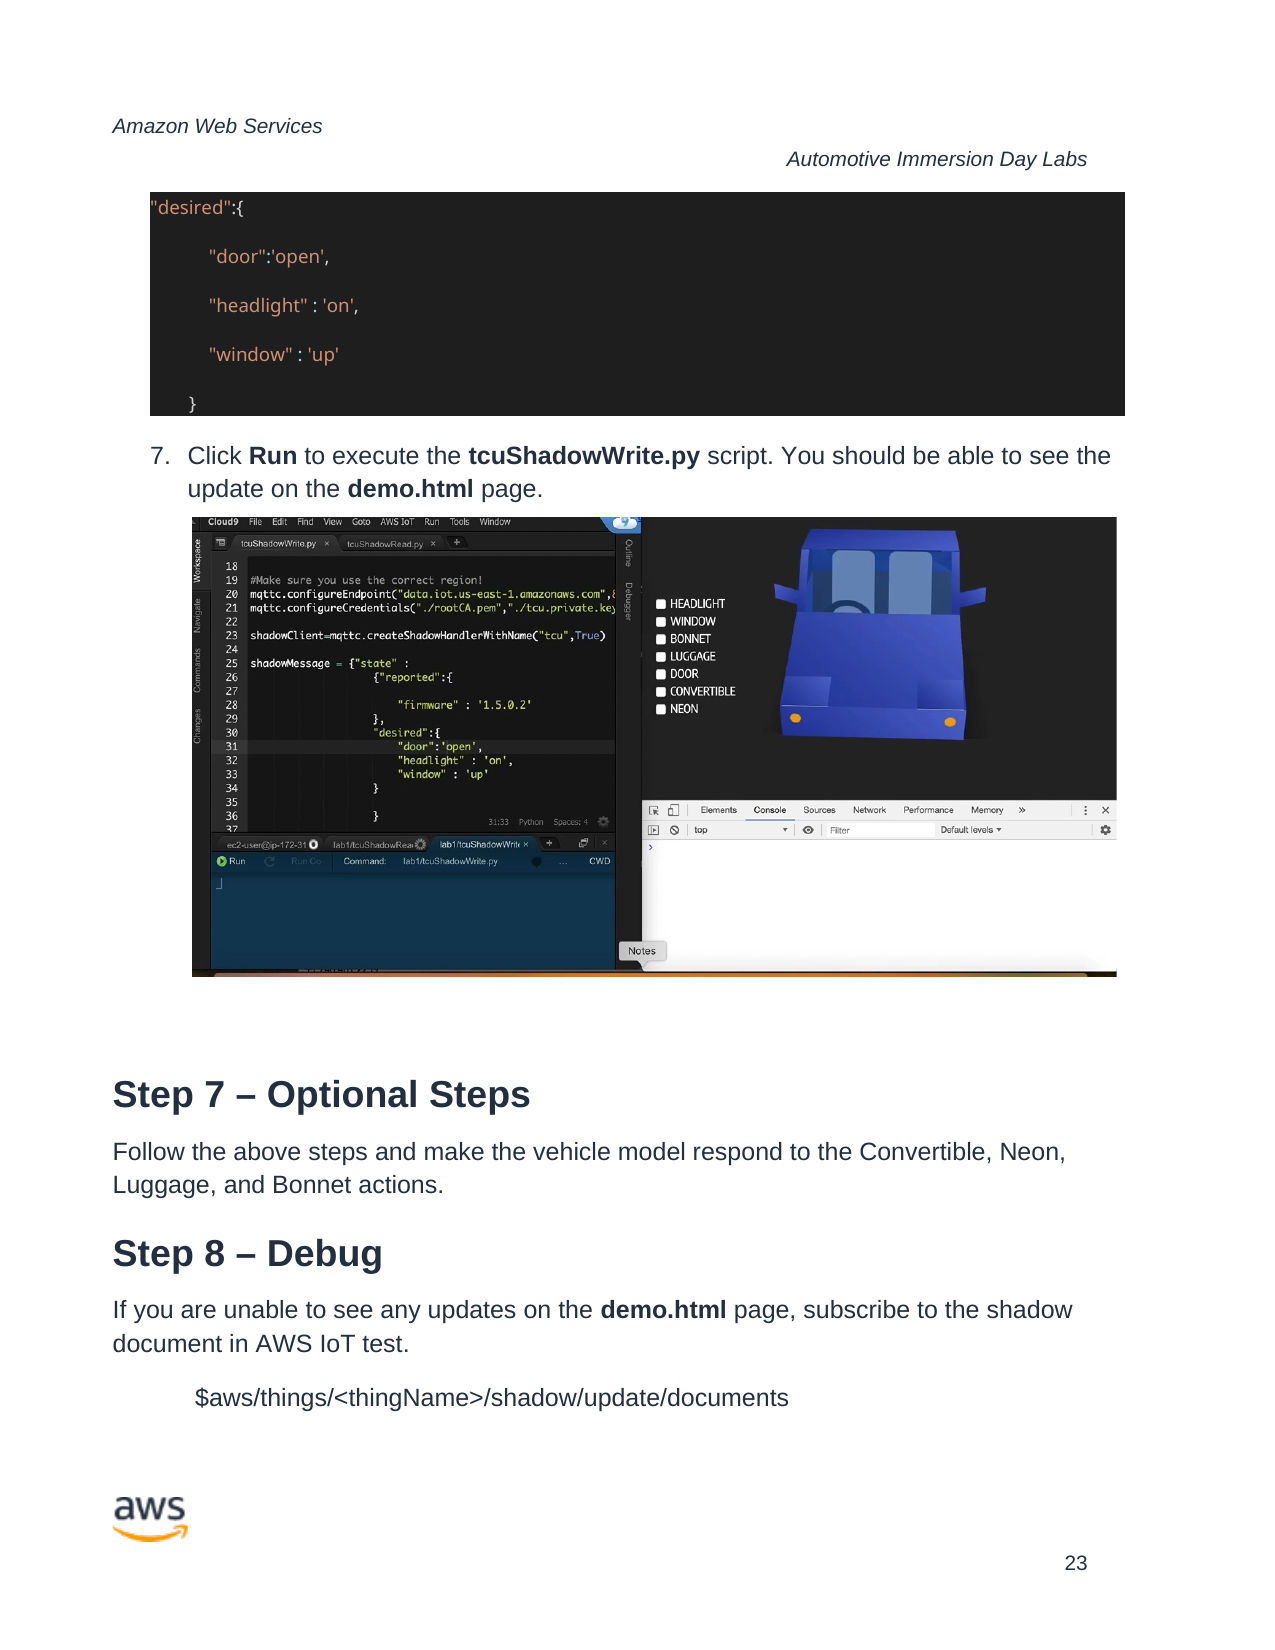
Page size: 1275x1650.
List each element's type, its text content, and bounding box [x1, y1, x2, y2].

text "door":'open', [150, 241, 1125, 269]
text } [150, 387, 1125, 416]
text If you are unable to see any updates on the demo.html page, subscribe to the shadow document in AWS IoT test. [112, 1291, 1125, 1357]
text "desired":{ [150, 192, 1125, 220]
picture [192, 517, 1117, 977]
subtitle Step 7 – Optional Steps [112, 1066, 1125, 1116]
text "headlight" : 'on', [150, 289, 1125, 318]
text Follow the above steps and make the vehicle model respond to the Convertible, Neon, Luggage, and Bonnet actions. [112, 1132, 1125, 1199]
list Click Run to execute the tcuShadowWrite.py script. You should be able to see the update on the demo.html page. [150, 436, 1125, 503]
picture [112, 1497, 188, 1542]
text "window" : 'up' [150, 338, 1125, 367]
subtitle Step 8 – Debug [112, 1224, 1125, 1274]
list $aws/things/<thingName>/shadow/update/documents [195, 1378, 1125, 1411]
